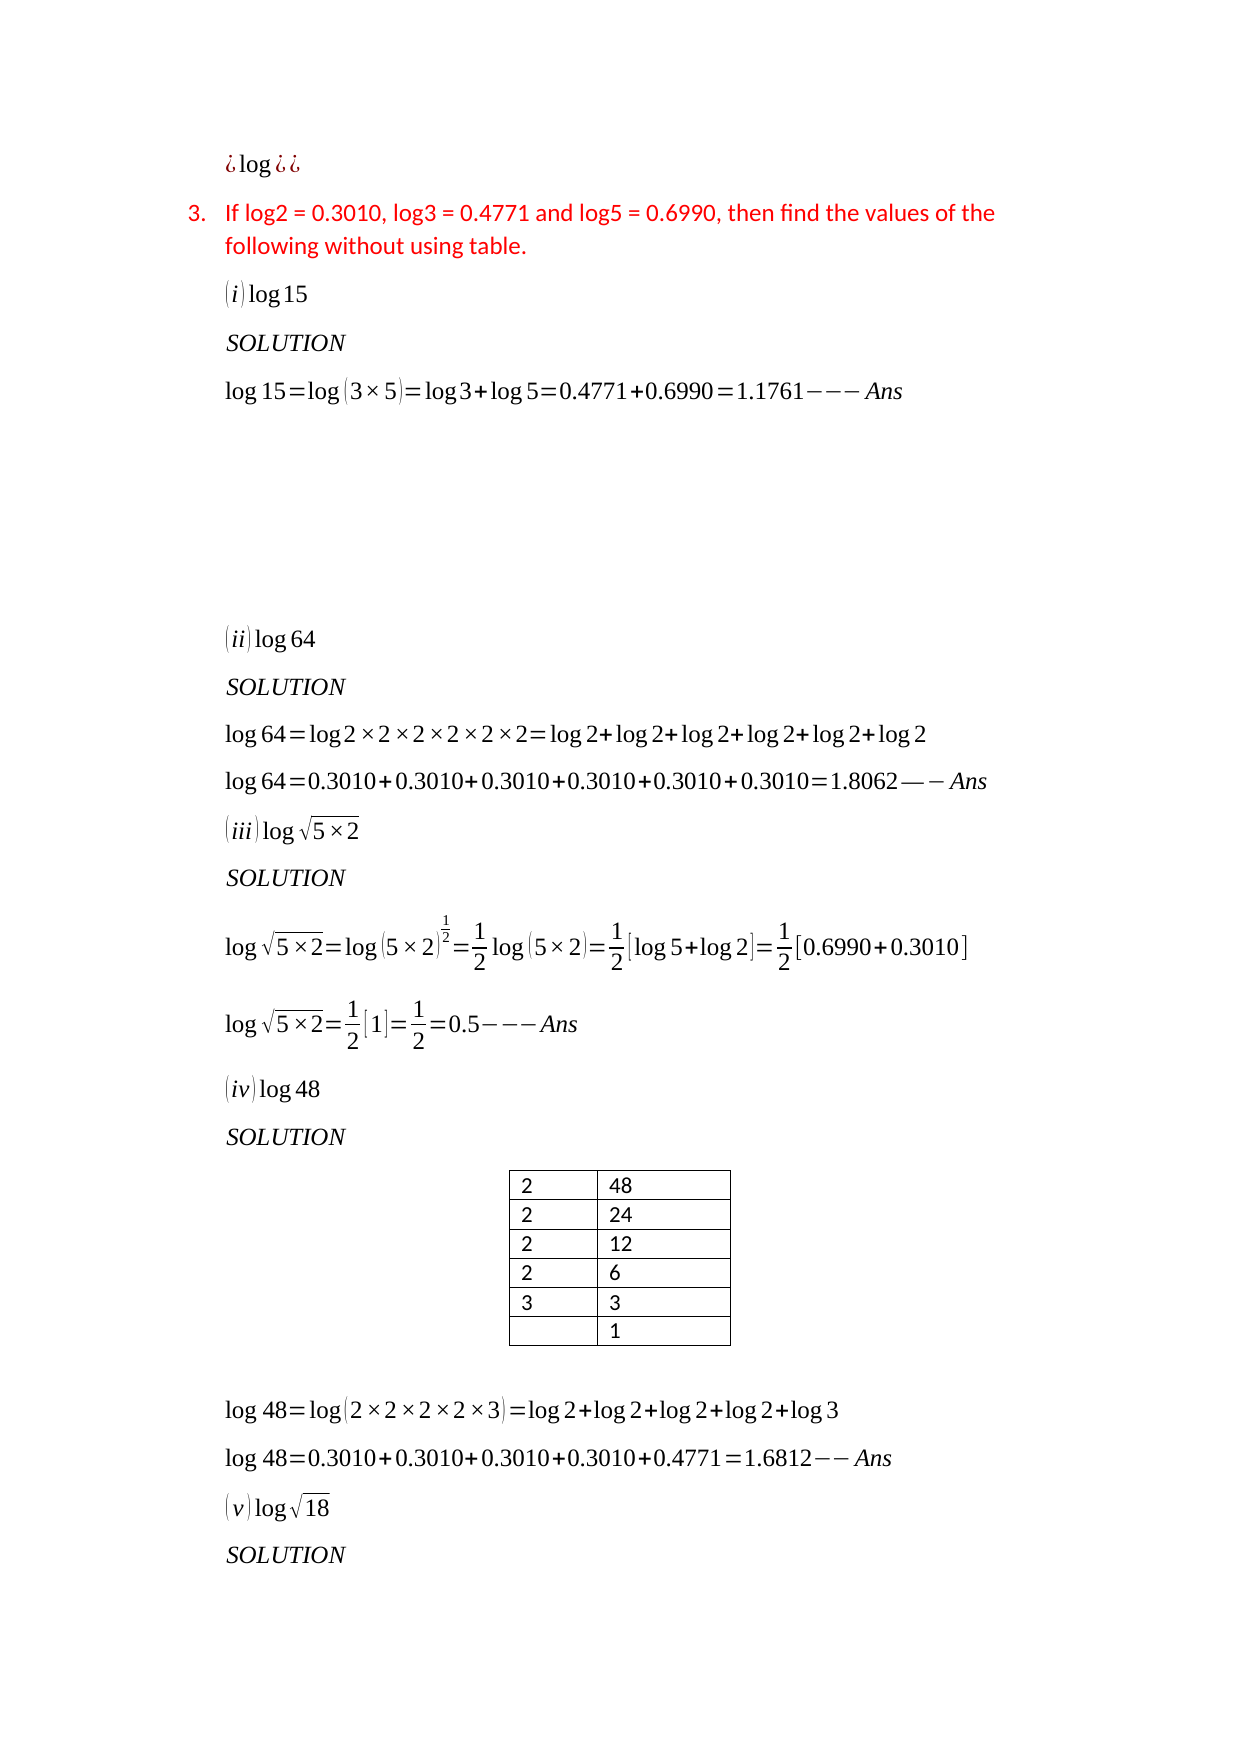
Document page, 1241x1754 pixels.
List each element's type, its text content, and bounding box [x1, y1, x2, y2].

table_cell 24 [598, 1200, 730, 1228]
table_cell 2 [510, 1230, 597, 1257]
table_cell 1 [598, 1317, 730, 1345]
table_cell 2 [510, 1200, 597, 1228]
table_cell 3 [598, 1288, 730, 1316]
list If log2 = 0.3010, log3 = 0.4771 and log5 = 0.6990, then find the values of the following without using table. [187, 197, 1090, 260]
table_cell [510, 1317, 597, 1345]
table_cell 2 [510, 1259, 597, 1287]
table_header 2 [510, 1171, 597, 1199]
table_cell 12 [598, 1230, 730, 1257]
table_cell 6 [598, 1259, 730, 1287]
table_header 48 [598, 1171, 730, 1199]
table_cell 3 [510, 1288, 597, 1316]
